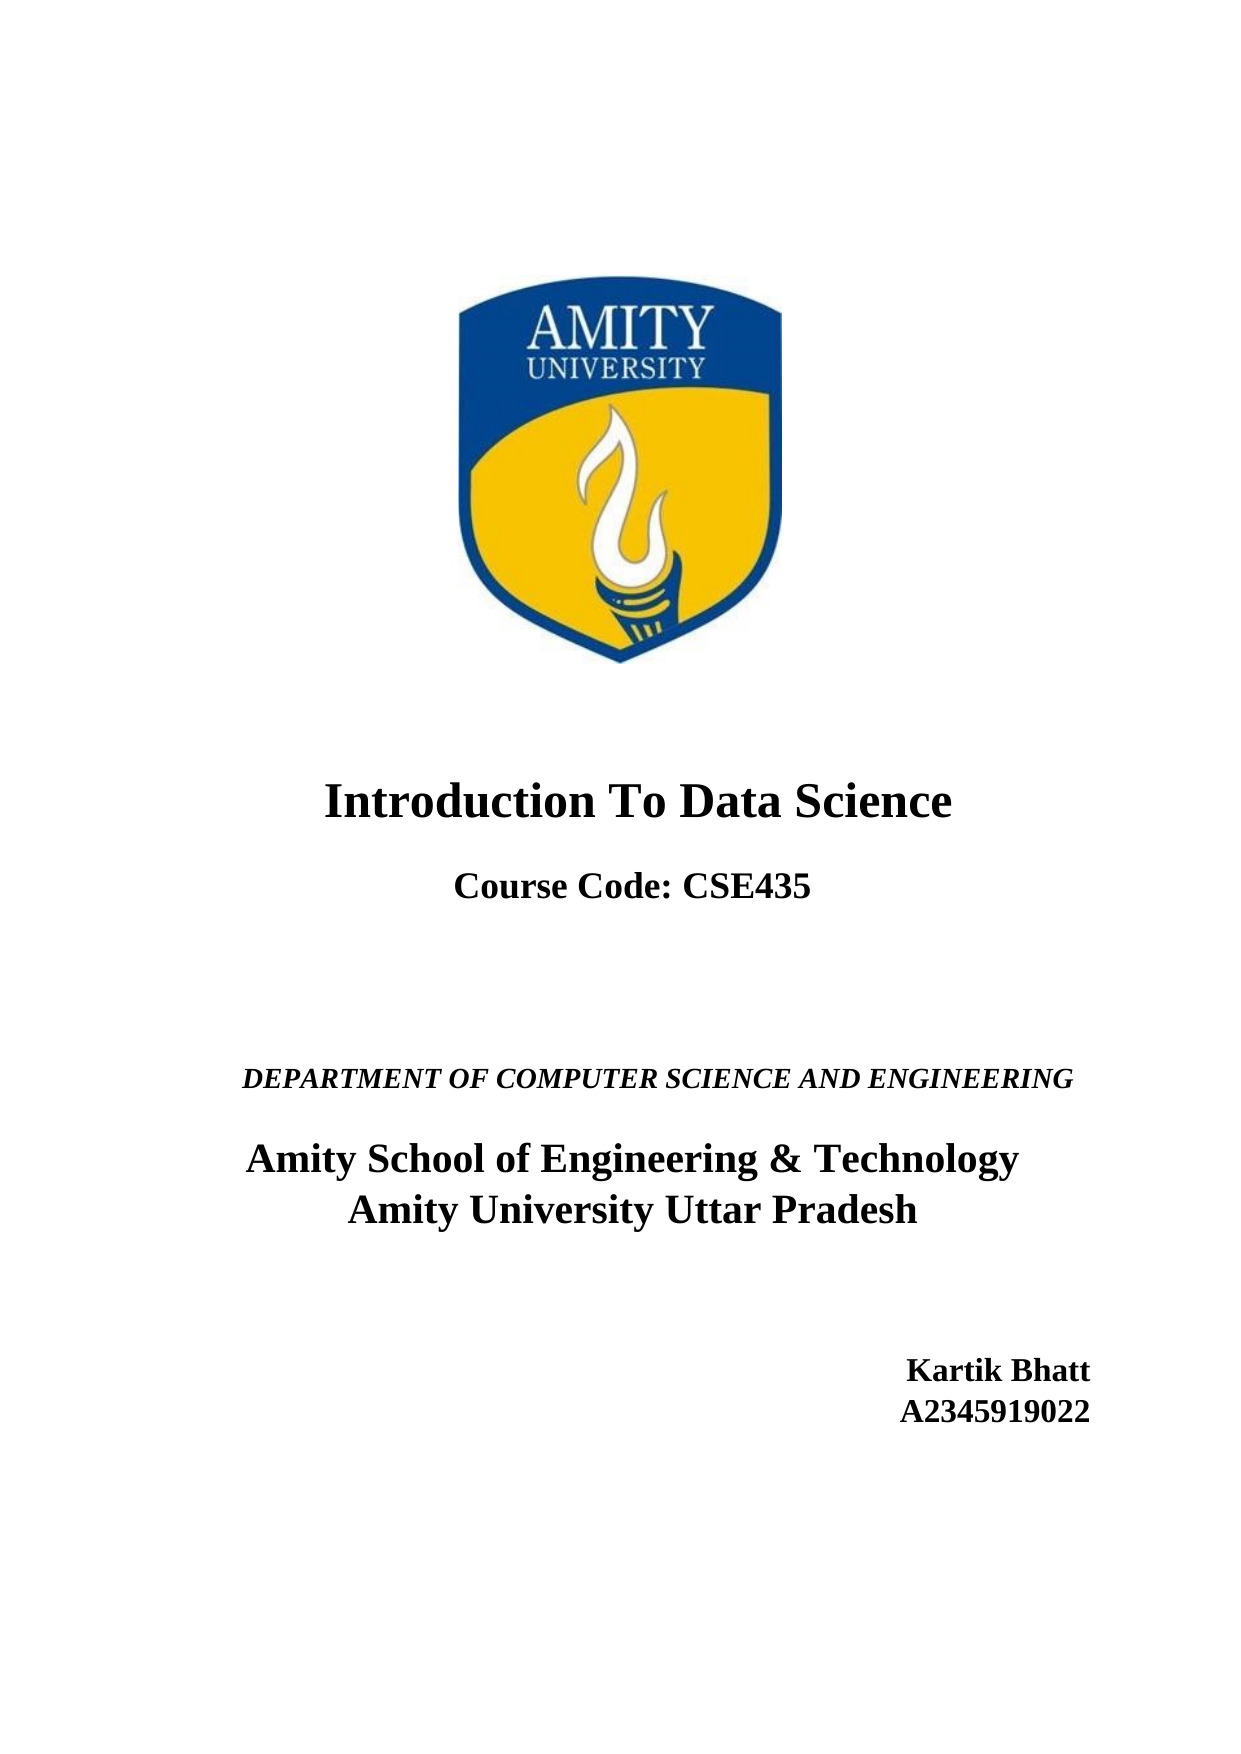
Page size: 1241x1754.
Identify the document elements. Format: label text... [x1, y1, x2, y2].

text DEPARTMENT OF COMPUTER SCIENCE AND ENGINEERING [242, 1061, 1090, 1094]
text Amity School of Engineering & Technology [175, 1133, 1090, 1181]
picture [458, 275, 782, 664]
text Amity University Uttar Pradesh [175, 1185, 1090, 1233]
text Kartik Bhatt [175, 1350, 1090, 1389]
text Lab Record [186, 274, 1090, 394]
text Introduction To Data Science [186, 771, 1090, 828]
text A2345919022 [175, 1392, 1090, 1430]
text Course Code: CSE435 [174, 863, 1090, 906]
